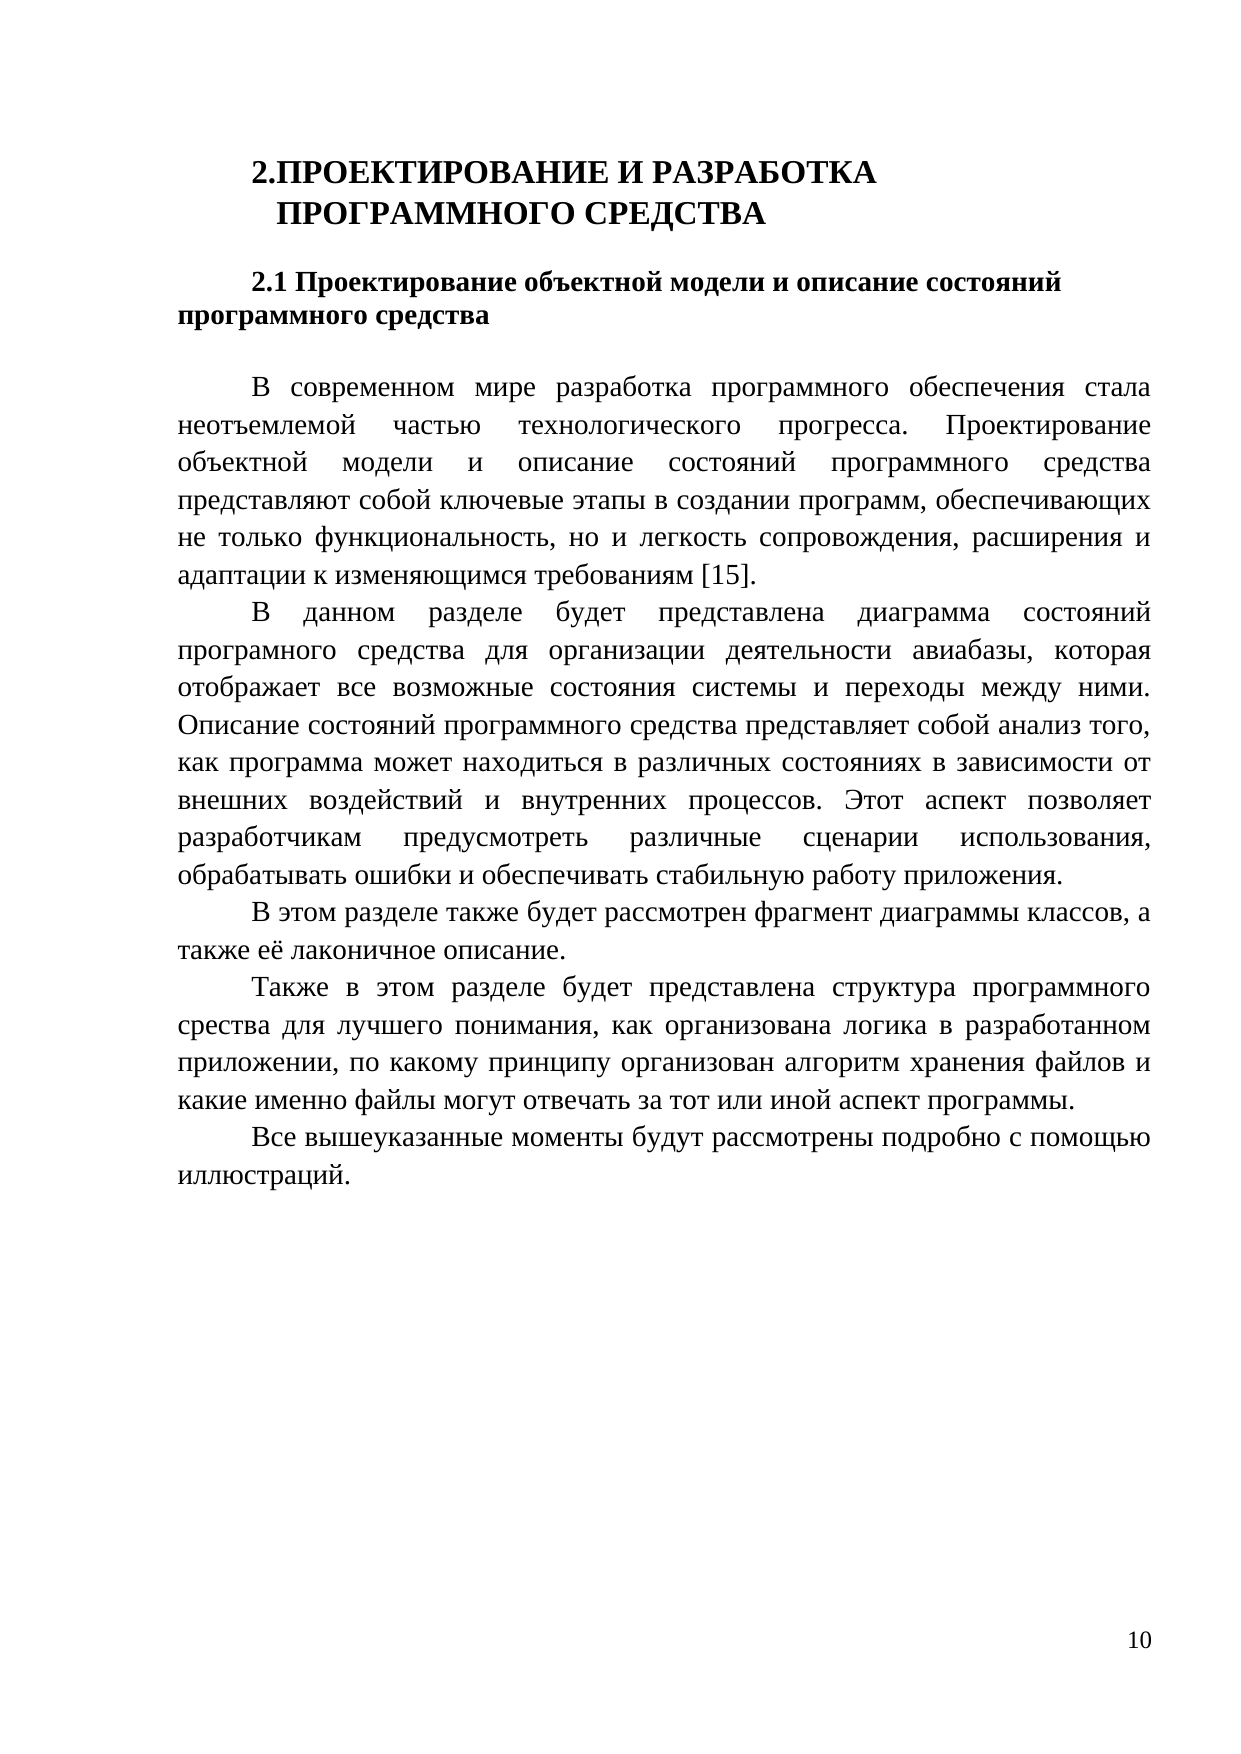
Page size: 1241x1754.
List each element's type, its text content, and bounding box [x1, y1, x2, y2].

subtitle 2.1 Проектирование объектной модели и описание состояний программного средства [177, 264, 1152, 331]
text Также в этом разделе будет представлена структура программного срества для лучшего понимания, как организована логика в разработанном приложении, по какому принципу организован алгоритм хранения файлов и какие именно файлы могут отвечать за тот или иной аспект программы. [177, 967, 1152, 1117]
text Все вышеуказанные моменты будут рассмотрены подробно с помощью иллюстраций. [177, 1117, 1152, 1192]
text В этом разделе также будет рассмотрен фрагмент диаграммы классов, а также её лаконичное описание. [177, 892, 1152, 967]
subtitle Проектирование и разработка [194, 152, 1152, 191]
text В данном разделе будет представлена диаграмма состояний програмного средства для организации деятельности авиабазы, которая отображает все возможные состояния системы и переходы между ними. Описание состояний программного средства представляет собой анализ того, как программа может находиться в различных состояниях в зависимости от внешних воздействий и внутренних процессов. Этот аспект позволяет разработчикам предусмотреть различные сценарии использования, обрабатывать ошибки и обеспечивать стабильную работу приложения. [177, 592, 1152, 892]
text В современном мире разработка программного обеспечения стала неотъемлемой частью технологического прогресса. Проектирование объектной модели и описание состояний программного средства представляют собой ключевые этапы в создании программ, обеспечивающих не только функциональность, но и легкость сопровождения, расширения и адаптации к изменяющимся требованиям [15]. [177, 367, 1152, 592]
subtitle программного средства [251, 193, 1152, 232]
